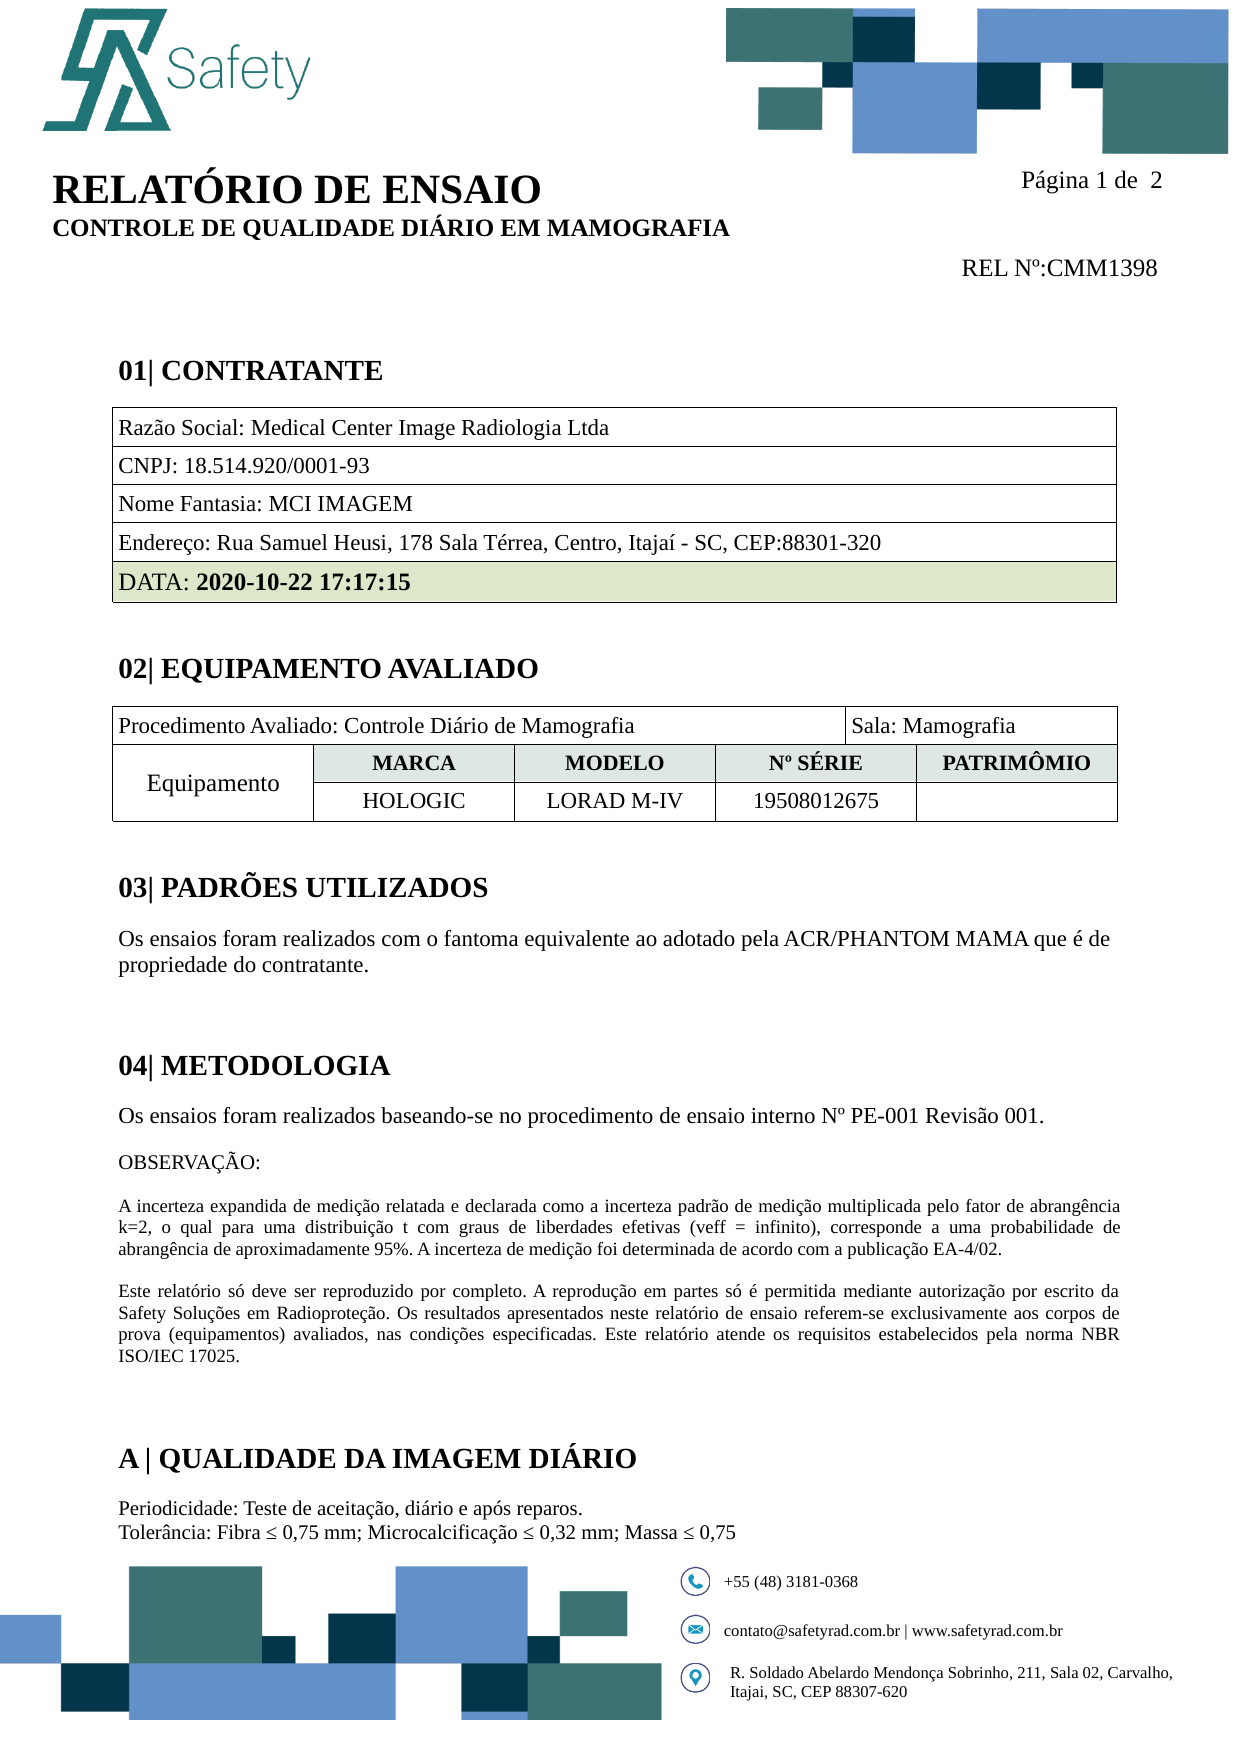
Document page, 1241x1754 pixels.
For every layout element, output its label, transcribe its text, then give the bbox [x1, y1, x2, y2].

picture [680, 1614, 710, 1644]
text Tolerância: Fibra ≤ 0,75 mm; Microcalcificação ≤ 0,32 mm; Massa ≤ 0,75 [118, 1520, 1122, 1544]
table_cell CNPJ: 18.514.920/0001-93 [113, 447, 1116, 484]
picture [0, 1566, 662, 1720]
text 03| PADRÕES UTILIZADOS [118, 871, 1122, 904]
text Os ensaios foram realizados com o fantoma equivalente ao adotado pela ACR/PHANTOM MAMA que é de propriedade do contratante. [118, 925, 1122, 978]
picture [680, 1663, 710, 1693]
table_header Procedimento Avaliado: Controle Diário de Mamografia [113, 707, 845, 744]
table_cell HOLOGIC [314, 783, 514, 821]
picture [680, 1566, 710, 1596]
text A incerteza expandida de medição relatada e declarada como a incerteza padrão de medição multiplicada pelo fator de abrangência k=2, o qual para uma distribuição t com graus de liberdades efetivas (veff = infinito), corresponde a uma probabilidade de abrangência de aproximadamente 95%. A incerteza de medição foi determinada de acordo com a publicação EA-4/02. [118, 1194, 1122, 1259]
text Este relatório só deve ser reproduzido por completo. A reprodução em partes só é permitida mediante autorização por escrito da Safety Soluções em Radioproteção. Os resultados apresentados neste relatório de ensaio referem-se exclusivamente aos corpos de prova (equipamentos) avaliados, nas condições especificadas. Este relatório atende os requisitos estabelecidos pela norma NBR ISO/IEC 17025. [118, 1280, 1122, 1366]
picture [725, 8, 1229, 154]
text 04| METODOLOGIA [118, 1048, 1122, 1082]
text 02| EQUIPAMENTO AVALIADO [118, 651, 1122, 685]
text Os ensaios foram realizados baseando-se no procedimento de ensaio interno Nº PE-001 Revisão 001. [118, 1102, 1122, 1129]
table_cell Nº SÉRIE [716, 745, 916, 781]
text 01| CONTRATANTE [118, 353, 1122, 386]
table_cell Nome Fantasia: MCI IMAGEM [113, 485, 1116, 522]
picture [42, 8, 311, 131]
table_cell DATA: 2020-10-22 17:17:15 [113, 562, 1116, 601]
table_cell MARCA [314, 745, 514, 781]
table_header Razão Social: Medical Center Image Radiologia Ltda [113, 408, 1116, 446]
table_cell 19508012675 [716, 783, 916, 821]
table_cell Endereço: Rua Samuel Heusi, 178 Sala Térrea, Centro, Itajaí - SC, CEP:88301-320 [113, 523, 1116, 561]
table_header Sala: Mamografia [846, 707, 1117, 744]
table_cell PATRIMÔMIO [917, 745, 1117, 781]
text Periodicidade: Teste de aceitação, diário e após reparos. [118, 1496, 1122, 1520]
table_cell [917, 783, 1117, 821]
text OBSERVAÇÃO: [118, 1150, 1122, 1174]
table_cell LORAD M-IV [515, 783, 715, 821]
table_cell MODELO [515, 745, 715, 781]
table_cell Equipamento [113, 745, 313, 821]
text A | QUALIDADE DA IMAGEM DIÁRIO [118, 1442, 1122, 1475]
